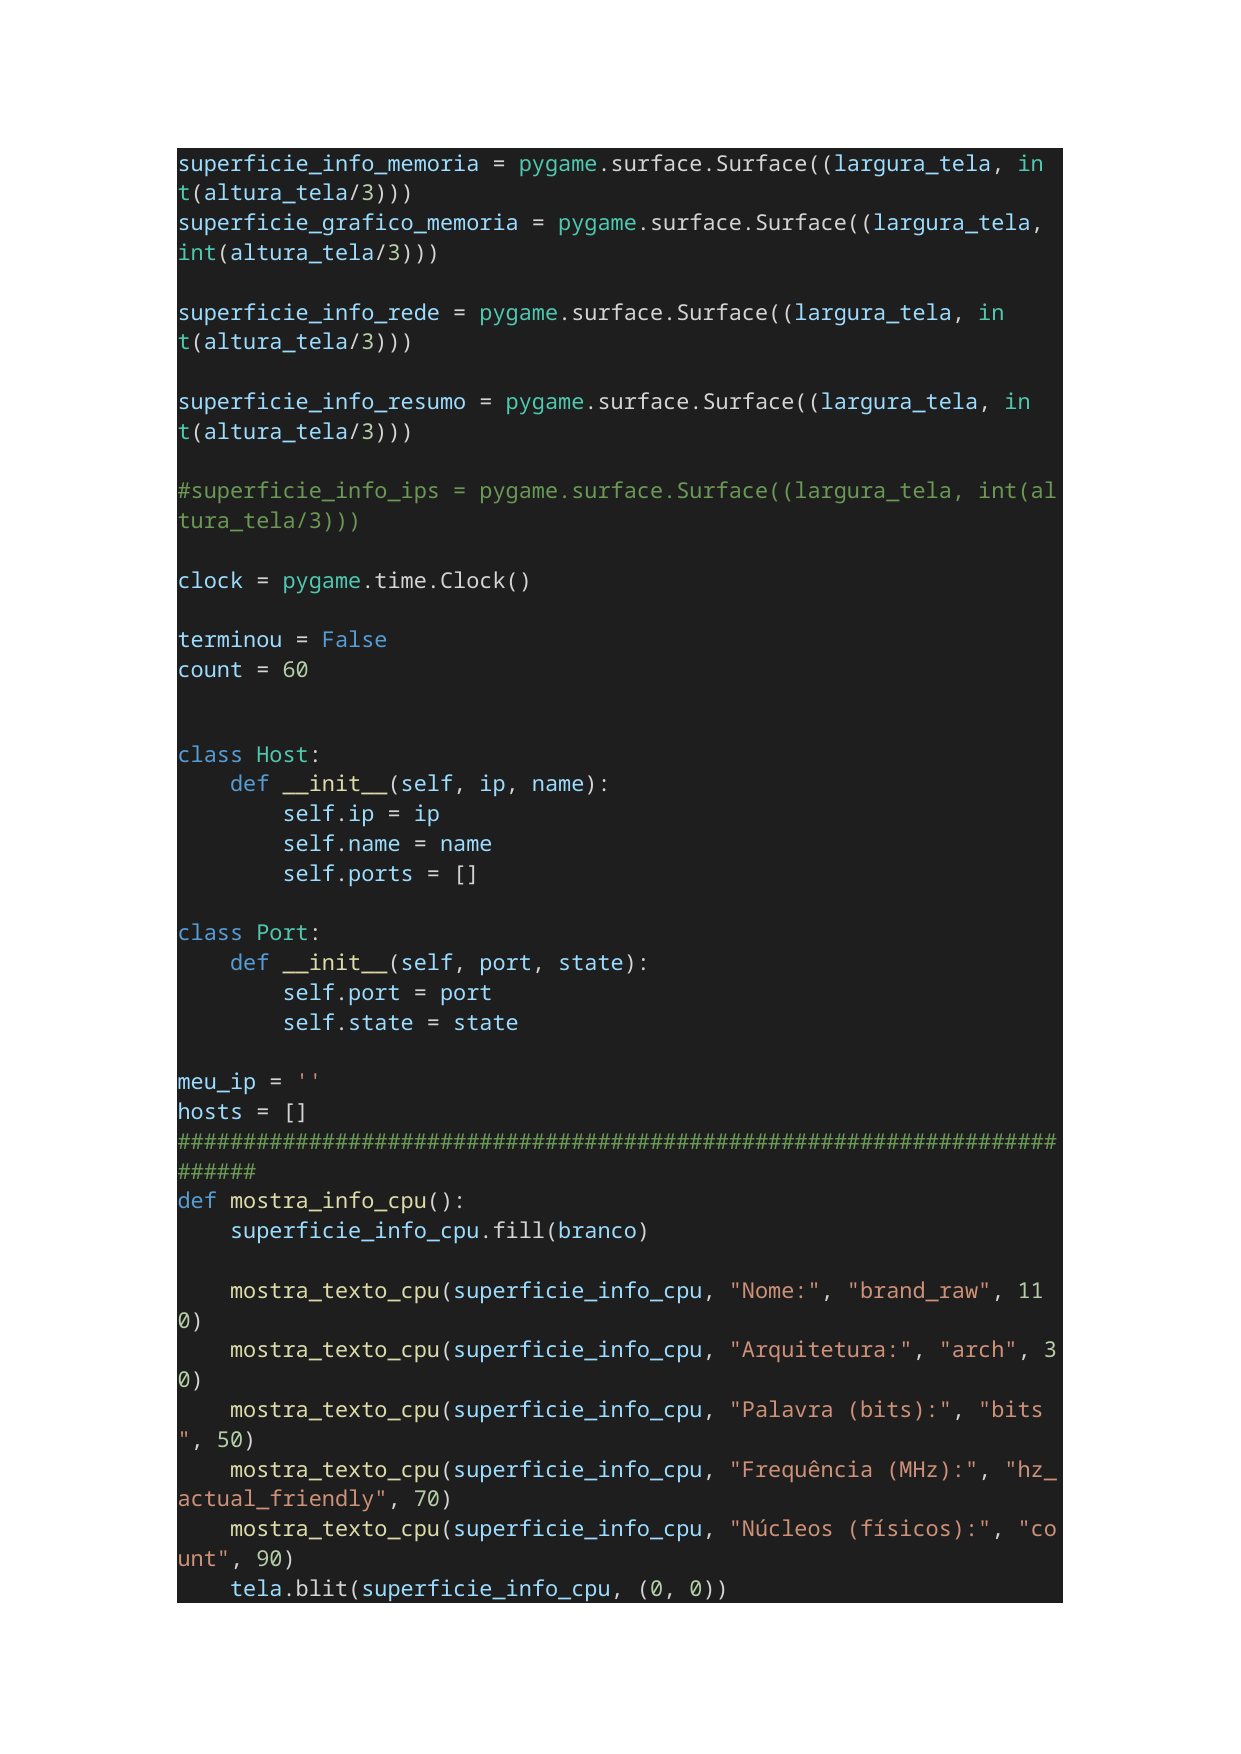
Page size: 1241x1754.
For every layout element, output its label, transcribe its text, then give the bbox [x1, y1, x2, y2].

text def mostra_info_cpu(): [177, 1186, 1063, 1215]
text hosts = [] [177, 1096, 1063, 1126]
text def __init__(self, ip, name): [177, 768, 1063, 798]
text class Host: [177, 739, 1063, 768]
text self.ip = ip [177, 798, 1063, 828]
text self.ports = [] [177, 858, 1063, 888]
text meu_ip = '' [177, 1066, 1063, 1096]
text count = 60 [177, 654, 1063, 684]
text def __init__(self, port, state): [177, 947, 1063, 977]
text superficie_info_rede = pygame.surface.Surface((largura_tela, int(altura_tela/3))) [177, 297, 1063, 356]
text class Port: [177, 917, 1063, 947]
text superficie_info_cpu.fill(branco) [177, 1215, 1063, 1245]
text mostra_texto_cpu(superficie_info_cpu, "Palavra (bits):", "bits", 50) [177, 1394, 1063, 1454]
text mostra_texto_cpu(superficie_info_cpu, "Núcleos (físicos):", "count", 90) [177, 1513, 1063, 1573]
text mostra_texto_cpu(superficie_info_cpu, "Nome:", "brand_raw", 110) [177, 1275, 1063, 1334]
text ######################################################################### [177, 1126, 1063, 1186]
text self.state = state [177, 1007, 1063, 1037]
text mostra_texto_cpu(superficie_info_cpu, "Frequência (MHz):", "hz_actual_friendly", 70) [177, 1454, 1063, 1513]
text superficie_grafico_memoria = pygame.surface.Surface((largura_tela, int(altura_tela/3))) [177, 207, 1063, 267]
text clock = pygame.time.Clock() [177, 565, 1063, 594]
text mostra_texto_cpu(superficie_info_cpu, "Arquitetura:", "arch", 30) [177, 1334, 1063, 1394]
text #superficie_info_ips = pygame.surface.Surface((largura_tela, int(altura_tela/3))) [177, 475, 1063, 535]
text self.port = port [177, 977, 1063, 1007]
text superficie_info_resumo = pygame.surface.Surface((largura_tela, int(altura_tela/3))) [177, 386, 1063, 446]
text self.name = name [177, 828, 1063, 858]
text terminou = False [177, 624, 1063, 654]
text tela.blit(superficie_info_cpu, (0, 0)) [177, 1573, 1063, 1603]
text superficie_info_memoria = pygame.surface.Surface((largura_tela, int(altura_tela/3))) [177, 148, 1063, 207]
